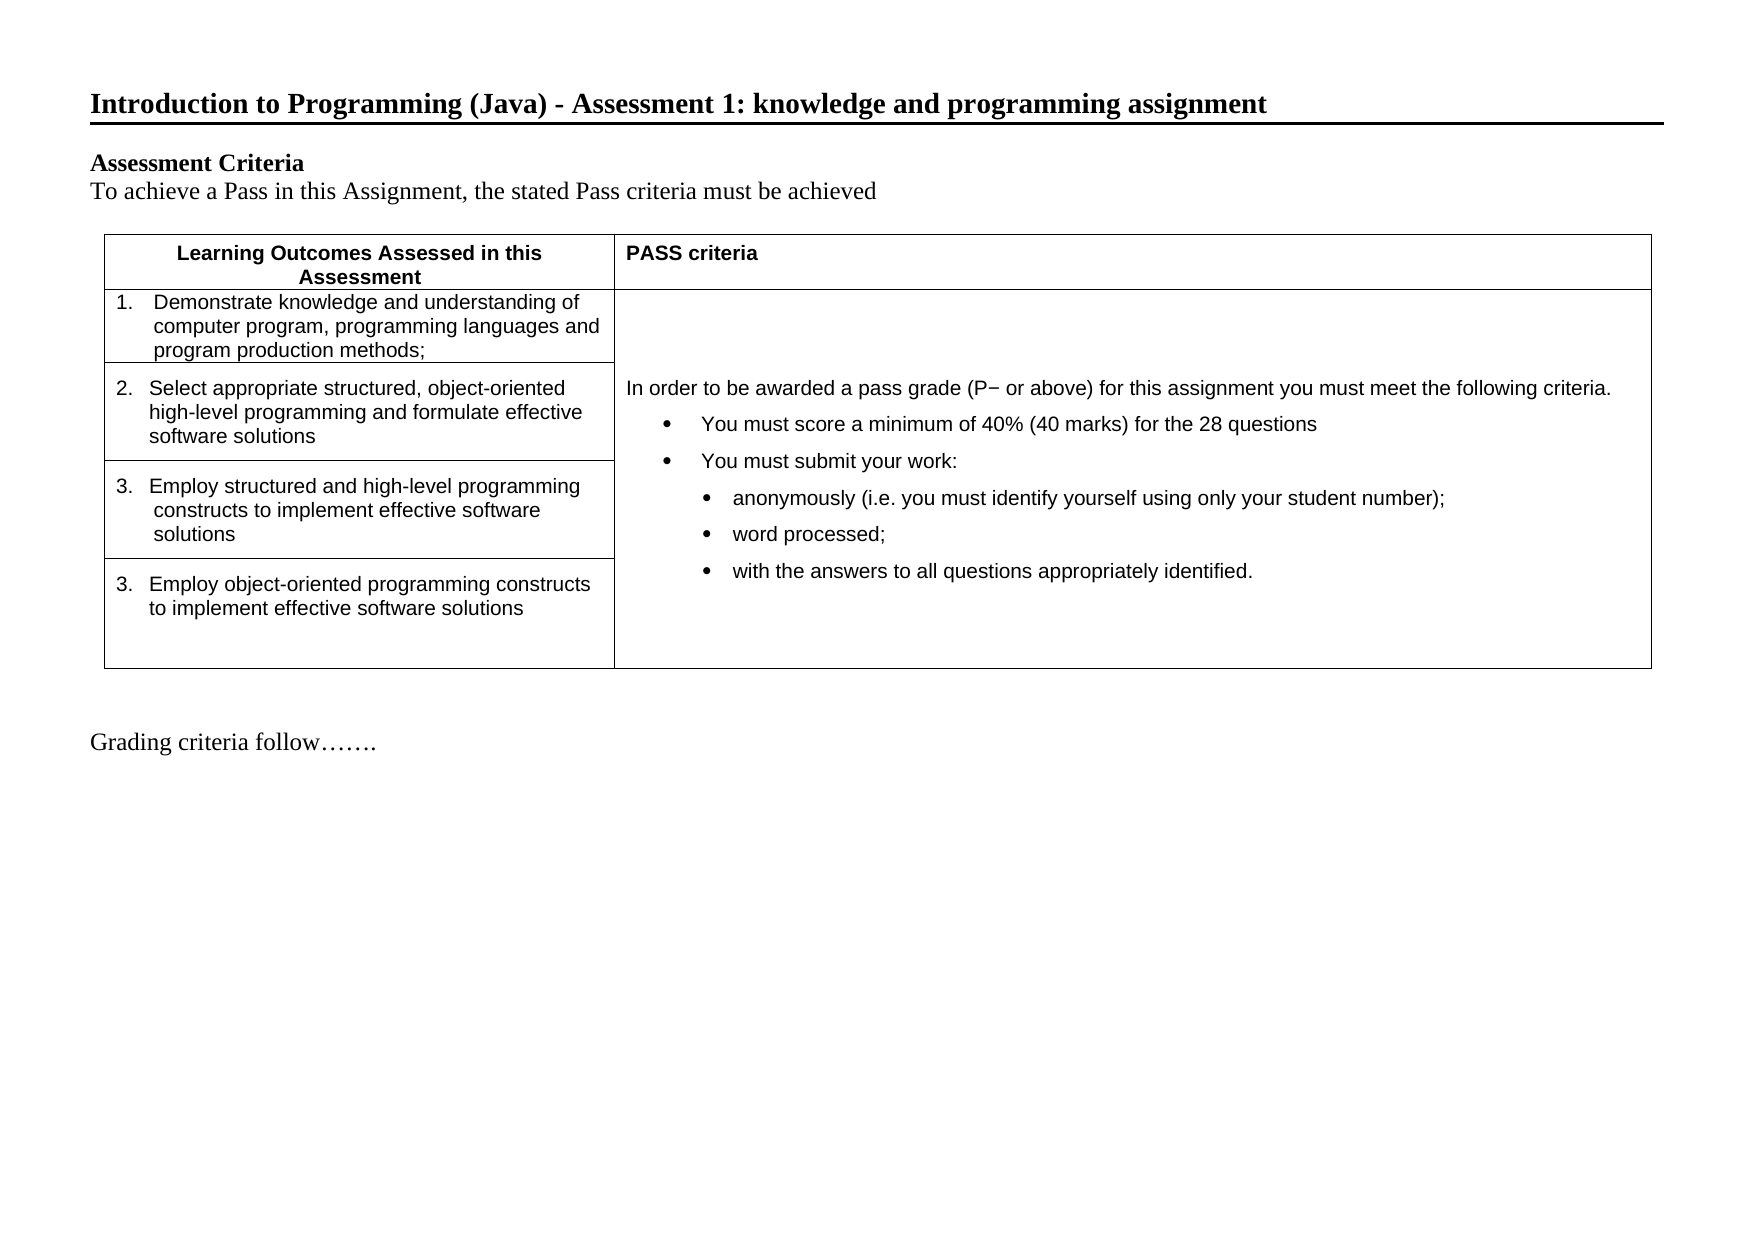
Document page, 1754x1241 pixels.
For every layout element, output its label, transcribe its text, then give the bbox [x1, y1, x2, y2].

table_header PASS criteria [615, 235, 1651, 289]
text Assessment Criteria [90, 148, 1664, 176]
table_cell 2. Select appropriate structured, object-oriented high-level programming and formulate effective software solutions [105, 363, 614, 460]
table_cell In order to be awarded a pass grade (P− or above) for this assignment you must meet the following criteria. You must score a minimum of 40% (40 marks) for the 28 questions You must submit your work: anonymously (i.e. you must identify yourself using only your student number); word processed; with the answers to all questions appropriately identified. [615, 290, 1651, 668]
table_cell Employ structured and high-level programming constructs to implement effective software solutions [105, 461, 614, 558]
table_cell Demonstrate knowledge and understanding of computer program, programming languages and program production methods; [105, 290, 614, 362]
text Grading criteria follow……. [90, 727, 1664, 756]
table_header Learning Outcomes Assessed in this Assessment [105, 235, 614, 289]
table_cell 3. Employ object-oriented programming constructs to implement effective software solutions [105, 559, 614, 668]
text To achieve a Pass in this Assignment, the stated Pass criteria must be achieved [90, 176, 1664, 205]
